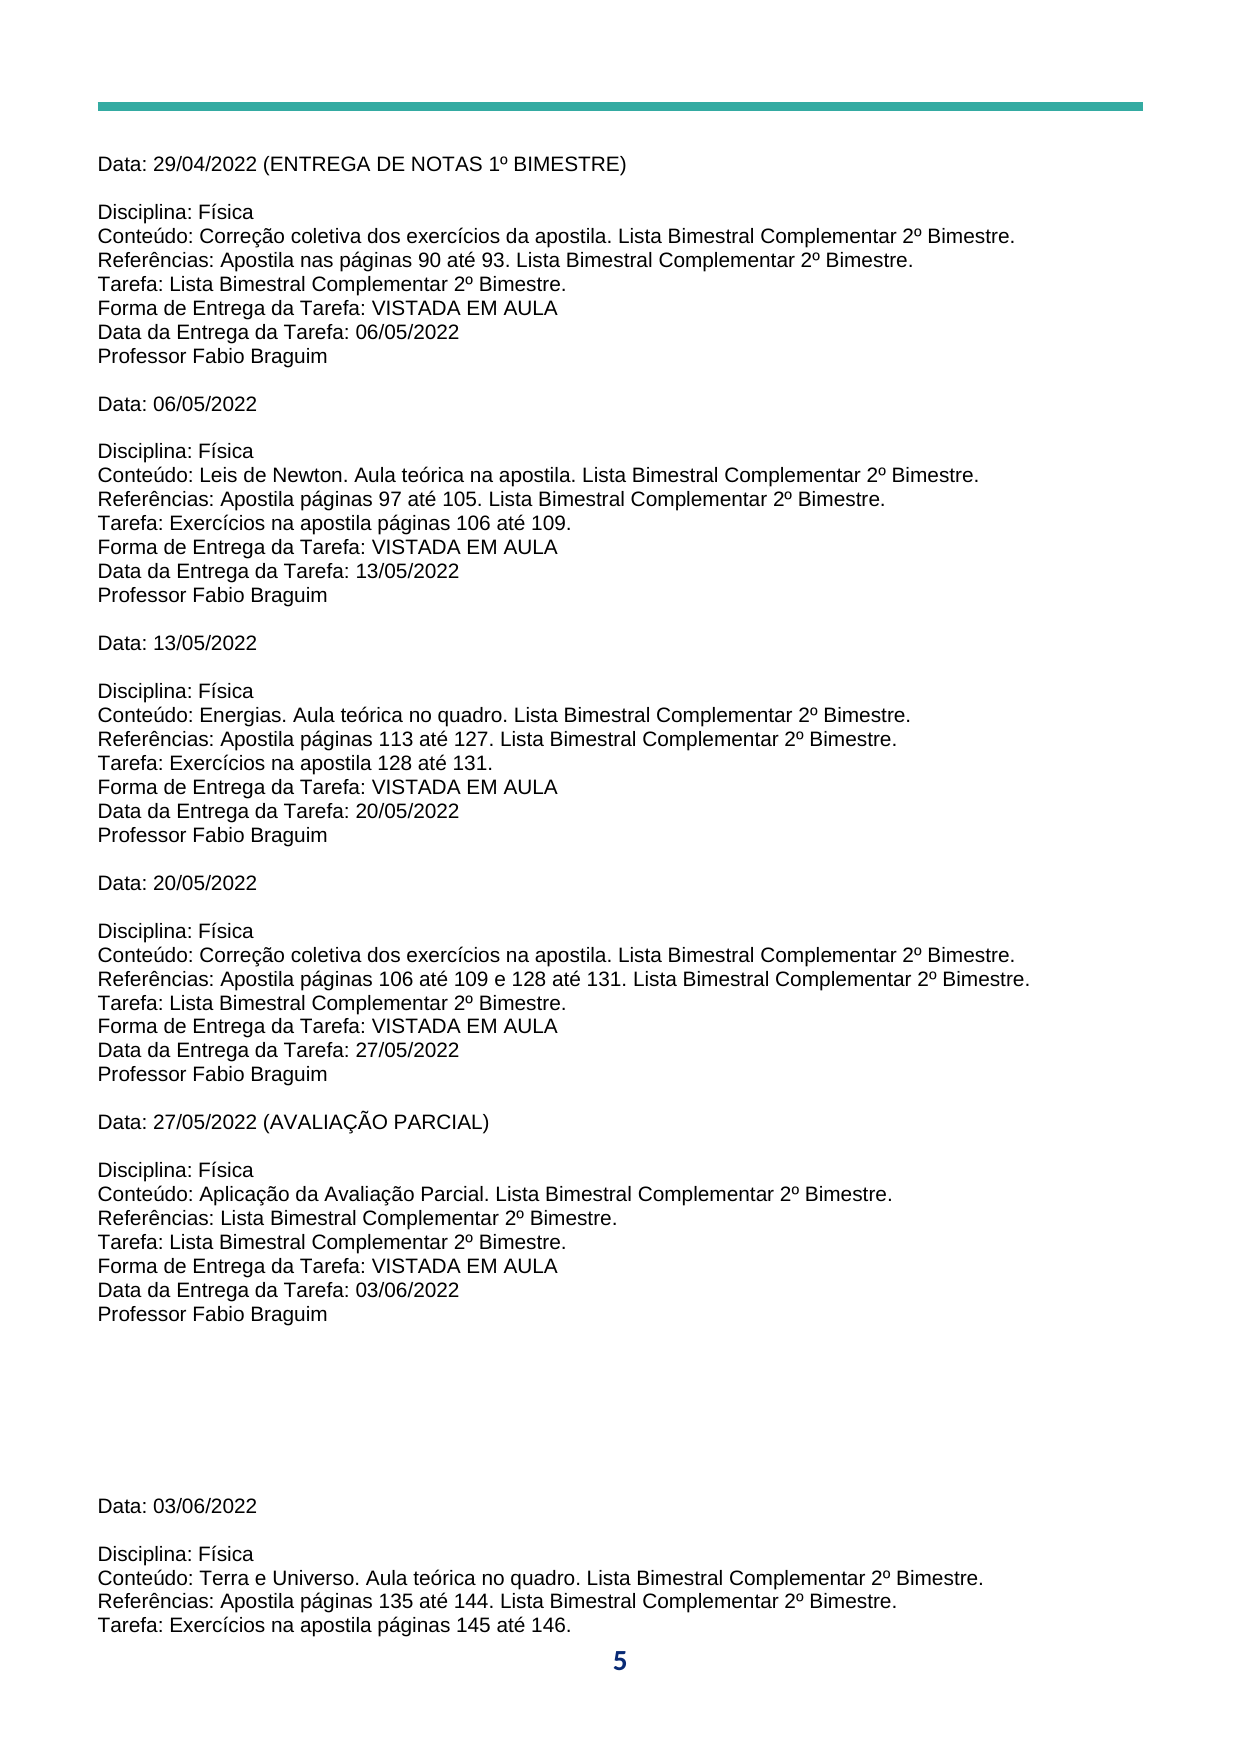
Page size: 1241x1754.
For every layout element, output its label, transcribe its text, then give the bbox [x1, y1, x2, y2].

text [97, 1493, 1143, 1637]
text Data: 20/05/2022 Disciplina: Física Conteúdo: Correção coletiva dos exercícios na apostila. Lista Bimestral Complementar 2º Bimestre. Referências: Apostila páginas 106 até 109 e 128 até 131. Lista Bimestral Complementar 2º Bimestre. Tarefa: Lista Bimestral Complementar 2º Bimestre. Forma de Entrega da Tarefa: VISTADA EM AULA Data da Entrega da Tarefa: 27/05/2022 Professor Fabio Braguim [97, 871, 1143, 1086]
text Data: 06/05/2022 Disciplina: Física Conteúdo: Leis de Newton. Aula teórica na apostila. Lista Bimestral Complementar 2º Bimestre. Referências: Apostila páginas 97 até 105. Lista Bimestral Complementar 2º Bimestre. Tarefa: Exercícios na apostila páginas 106 até 109. Forma de Entrega da Tarefa: VISTADA EM AULA Data da Entrega da Tarefa: 13/05/2022 Professor Fabio Braguim [97, 391, 1143, 607]
text Data: 29/04/2022 (ENTREGA DE NOTAS 1º BIMESTRE) [97, 152, 1143, 176]
text Data: 27/05/2022 (AVALIAÇÃO PARCIAL) Disciplina: Física Conteúdo: Aplicação da Avaliação Parcial. Lista Bimestral Complementar 2º Bimestre. Referências: Lista Bimestral Complementar 2º Bimestre. Tarefa: Lista Bimestral Complementar 2º Bimestre. Forma de Entrega da Tarefa: VISTADA EM AULA Data da Entrega da Tarefa: 03/06/2022 Professor Fabio Braguim [97, 1110, 1143, 1326]
text Disciplina: Física Conteúdo: Correção coletiva dos exercícios da apostila. Lista Bimestral Complementar 2º Bimestre. Referências: Apostila nas páginas 90 até 93. Lista Bimestral Complementar 2º Bimestre. Tarefa: Lista Bimestral Complementar 2º Bimestre. Forma de Entrega da Tarefa: VISTADA EM AULA Data da Entrega da Tarefa: 06/05/2022 Professor Fabio Braguim [97, 176, 1143, 367]
text Data: 13/05/2022 Disciplina: Física Conteúdo: Energias. Aula teórica no quadro. Lista Bimestral Complementar 2º Bimestre. Referências: Apostila páginas 113 até 127. Lista Bimestral Complementar 2º Bimestre. Tarefa: Exercícios na apostila 128 até 131. Forma de Entrega da Tarefa: VISTADA EM AULA Data da Entrega da Tarefa: 20/05/2022 Professor Fabio Braguim [97, 631, 1143, 847]
